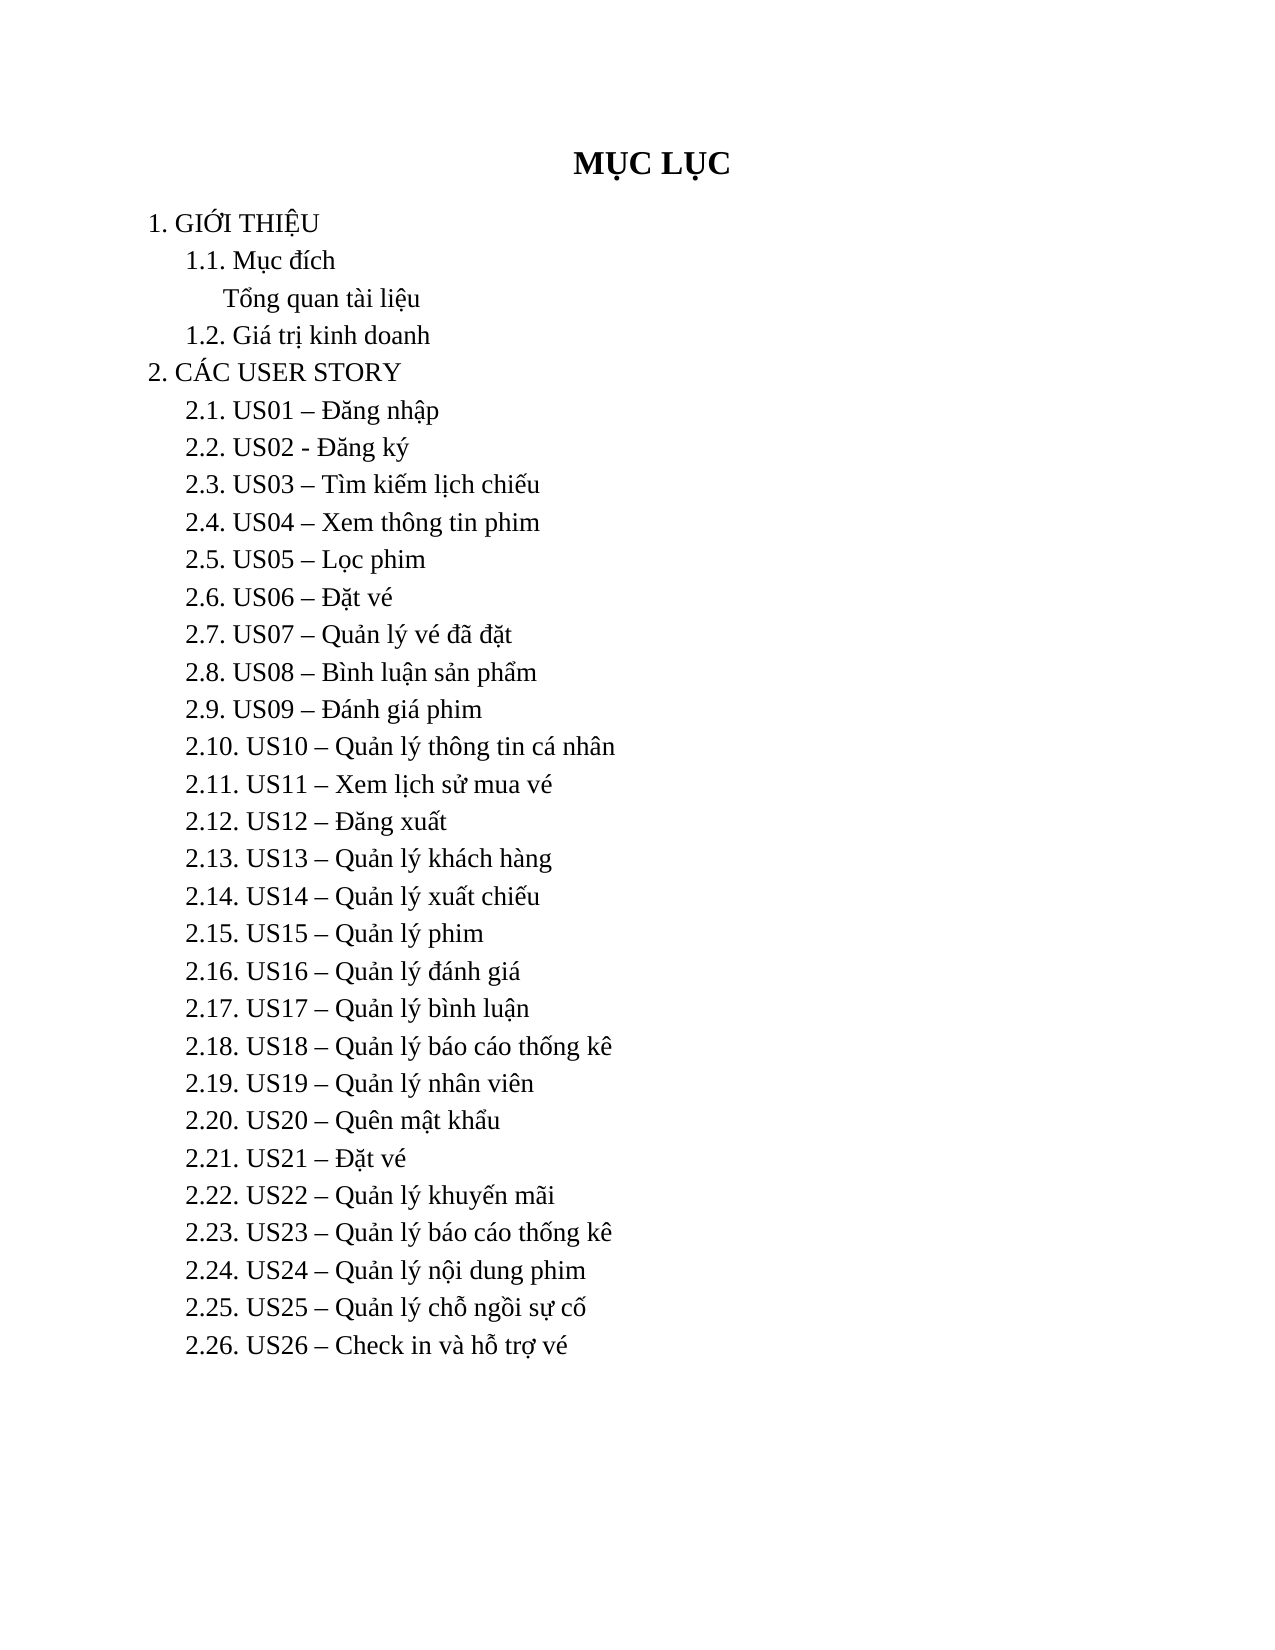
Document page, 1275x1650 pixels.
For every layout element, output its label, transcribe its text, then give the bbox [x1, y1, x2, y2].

text MỤC LỤC [148, 143, 1157, 181]
